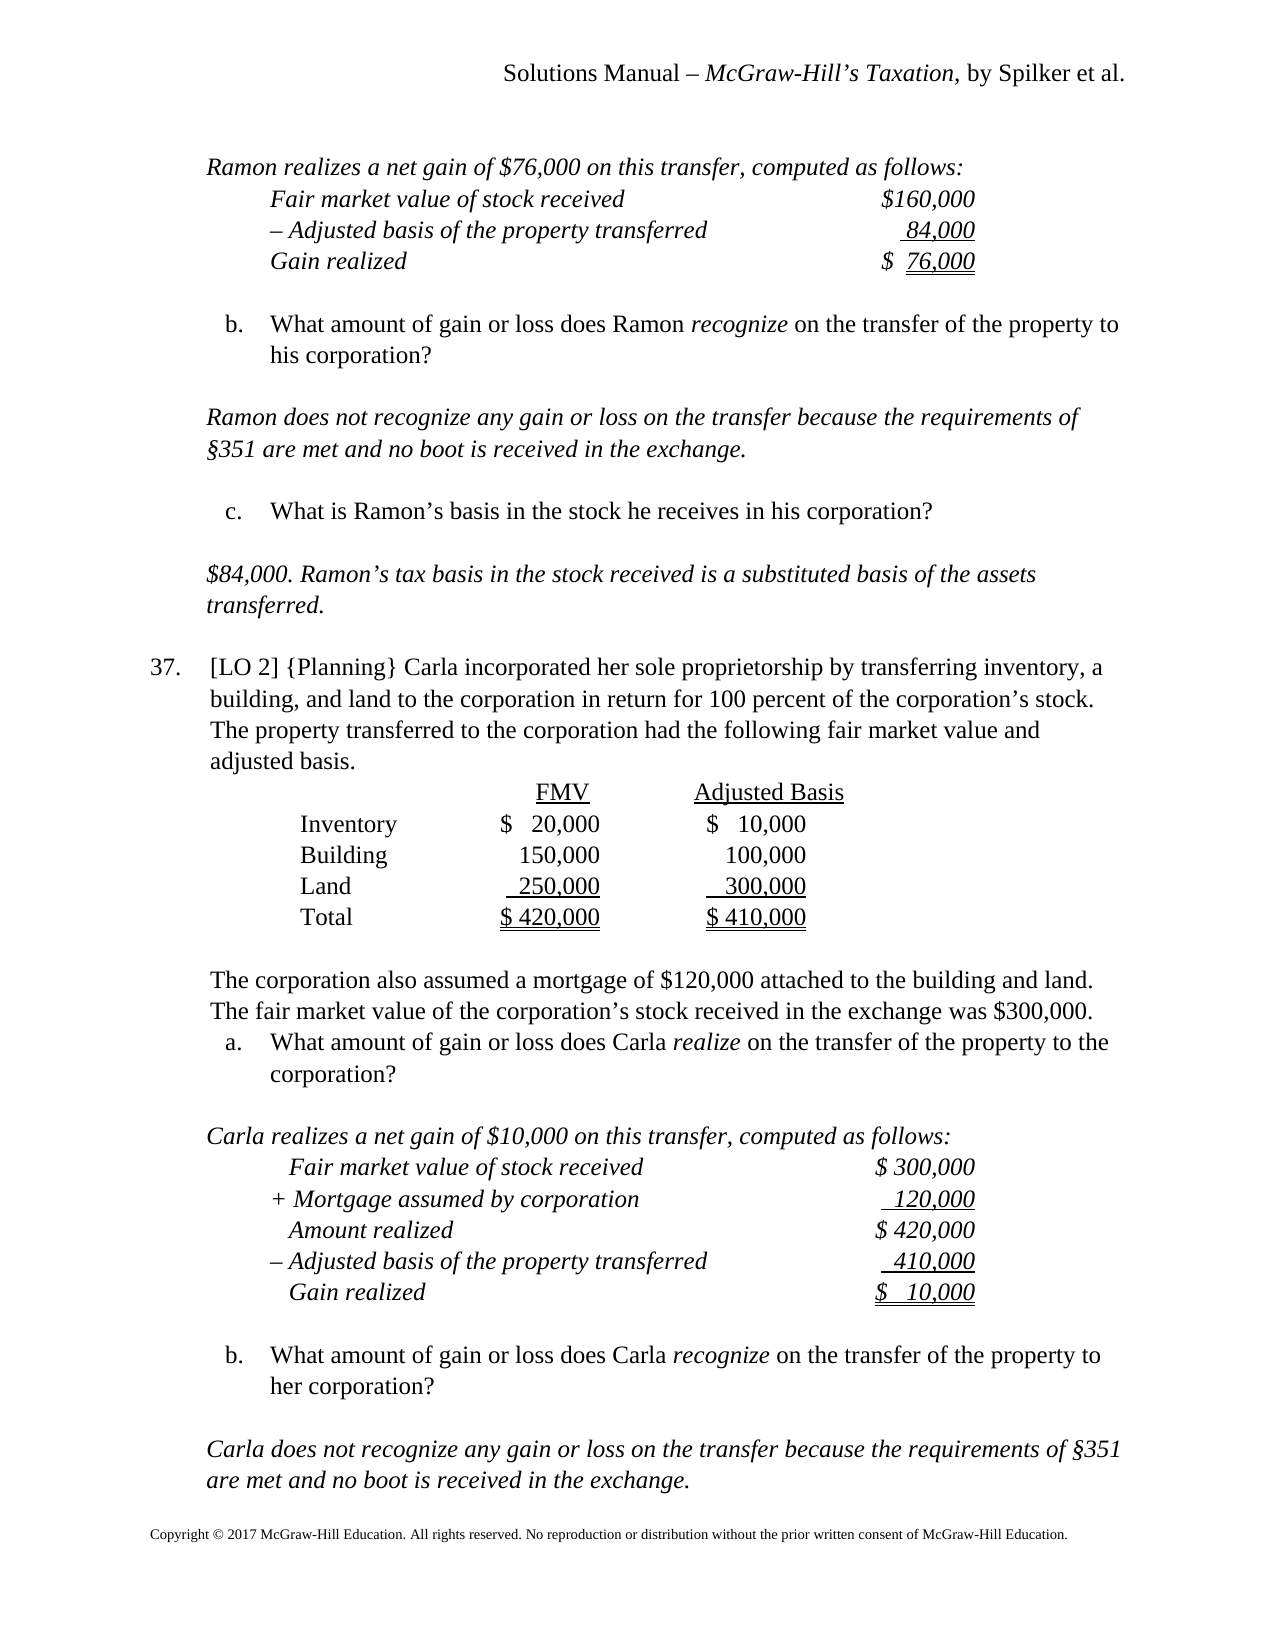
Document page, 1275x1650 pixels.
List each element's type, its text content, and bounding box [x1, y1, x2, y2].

text Ramon does not recognize any gain or loss on the transfer because the requirements of §351 are met and no boot is received in the exchange. [206, 400, 1125, 462]
text Inventory $ 20,000 $ 10,000 Building 150,000 100,000 Land 250,000 300,000 Total $ 420,000 $ 410,000 [150, 806, 1125, 931]
text 37. [LO 2] {Planning} Carla incorporated her sole proprietorship by transferring inventory, a building, and land to the corporation in return for 100 percent of the corporation’s stock. The property transferred to the corporation had the following fair market value and adjusted basis. [150, 650, 1125, 775]
text b. What amount of gain or loss does Ramon recognize on the transfer of the property to his corporation? [225, 306, 1125, 369]
text a. What amount of gain or loss does Carla realize on the transfer of the property to the corporation? [225, 1025, 1125, 1087]
text Carla realizes a net gain of $10,000 on this transfer, computed as follows: [206, 1119, 1125, 1150]
text Fair market value of stock received $ 300,000 + Mortgage assumed by corporation 120,000 Amount realized $ 420,000 – Adjusted basis of the property transferred 410,000 Gain realized $ 10,000 [225, 1150, 1125, 1306]
text $84,000. Ramon’s tax basis in the stock received is a substituted basis of the assets transferred. [206, 556, 1125, 619]
text b. What amount of gain or loss does Carla recognize on the transfer of the property to her corporation? [225, 1337, 1125, 1400]
text c. What is Ramon’s basis in the stock he receives in his corporation? [225, 494, 1125, 525]
text Ramon realizes a net gain of $76,000 on this transfer, computed as follows: [206, 150, 1125, 181]
text The corporation also assumed a mortgage of $120,000 attached to the building and land. The fair market value of the corporation’s stock received in the exchange was $300,000. [150, 962, 1125, 1025]
text Carla does not recognize any gain or loss on the transfer because the requirements of §351 are met and no boot is received in the exchange. [206, 1431, 1125, 1494]
text FMV Adjusted Basis [150, 775, 1125, 806]
text Fair market value of stock received $160,000 – Adjusted basis of the property transferred 84,000 Gain realized $ 76,000 [225, 181, 1125, 275]
